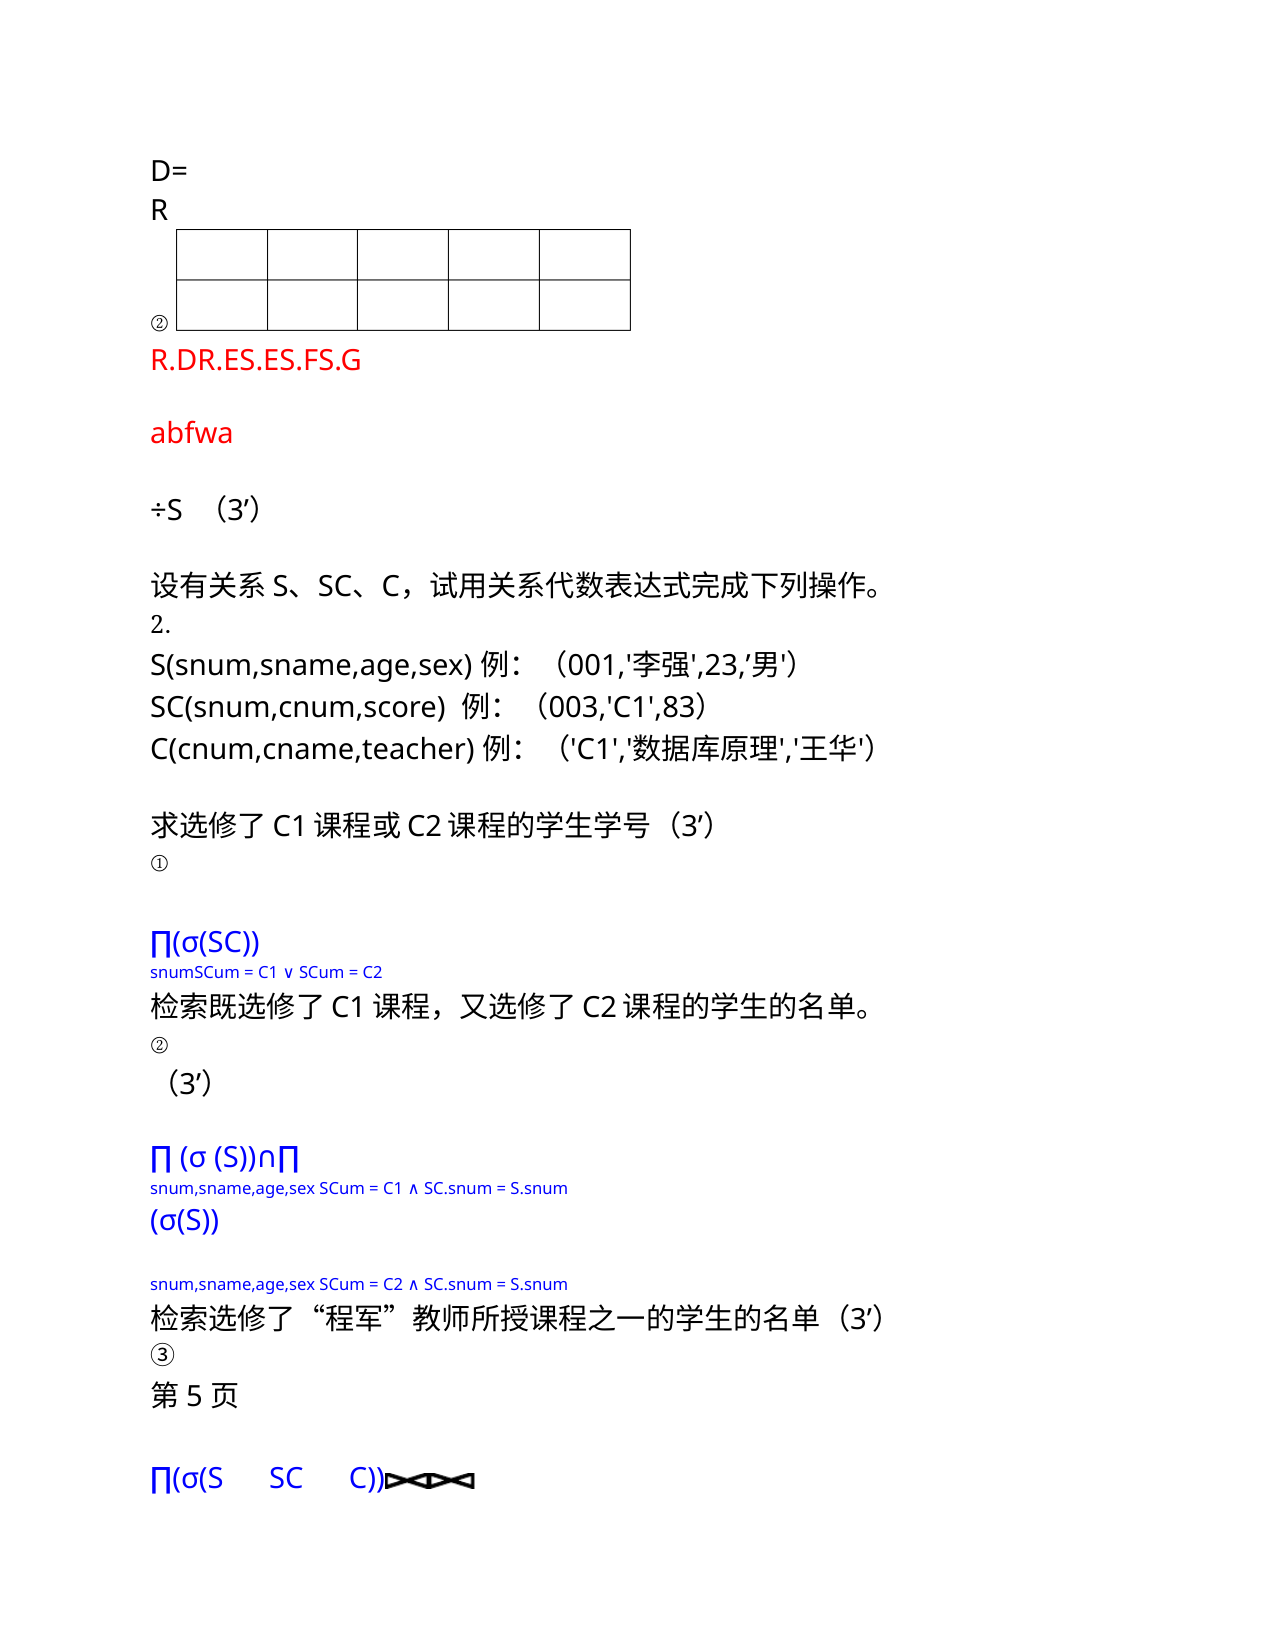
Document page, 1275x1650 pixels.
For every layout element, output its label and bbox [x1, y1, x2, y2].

text [150, 150, 1125, 1123]
picture [385, 1182, 475, 1197]
text [150, 1123, 1125, 1494]
